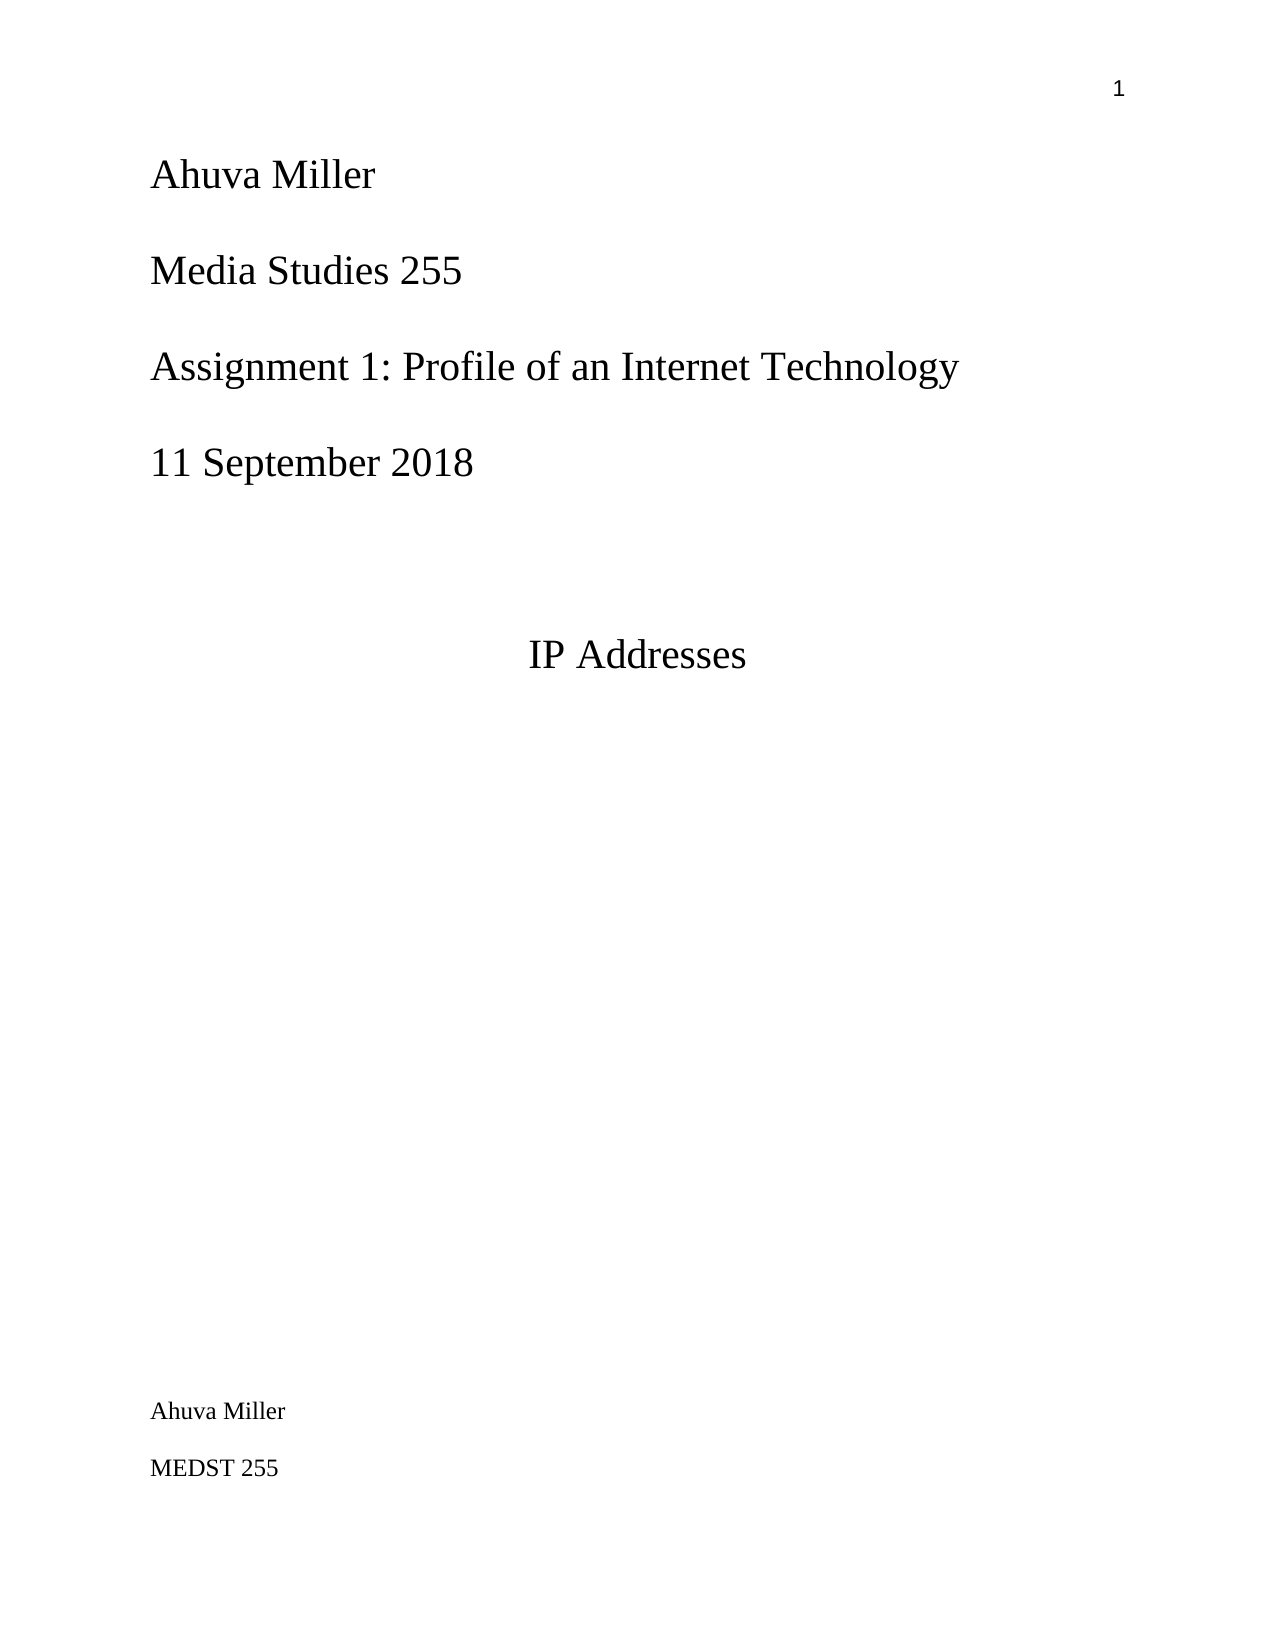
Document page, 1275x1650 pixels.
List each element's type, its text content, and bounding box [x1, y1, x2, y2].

text Assignment 1: Profile of an Internet Technology [150, 342, 1125, 389]
text Ahuva Miller [150, 1396, 1125, 1424]
text 11 September 2018 [150, 437, 1125, 485]
text MEDST 255 [150, 1453, 1125, 1482]
text Media Studies 255 [150, 246, 1125, 294]
text IP Addresses [150, 629, 1125, 677]
text Ahuva Miller [150, 150, 1125, 198]
